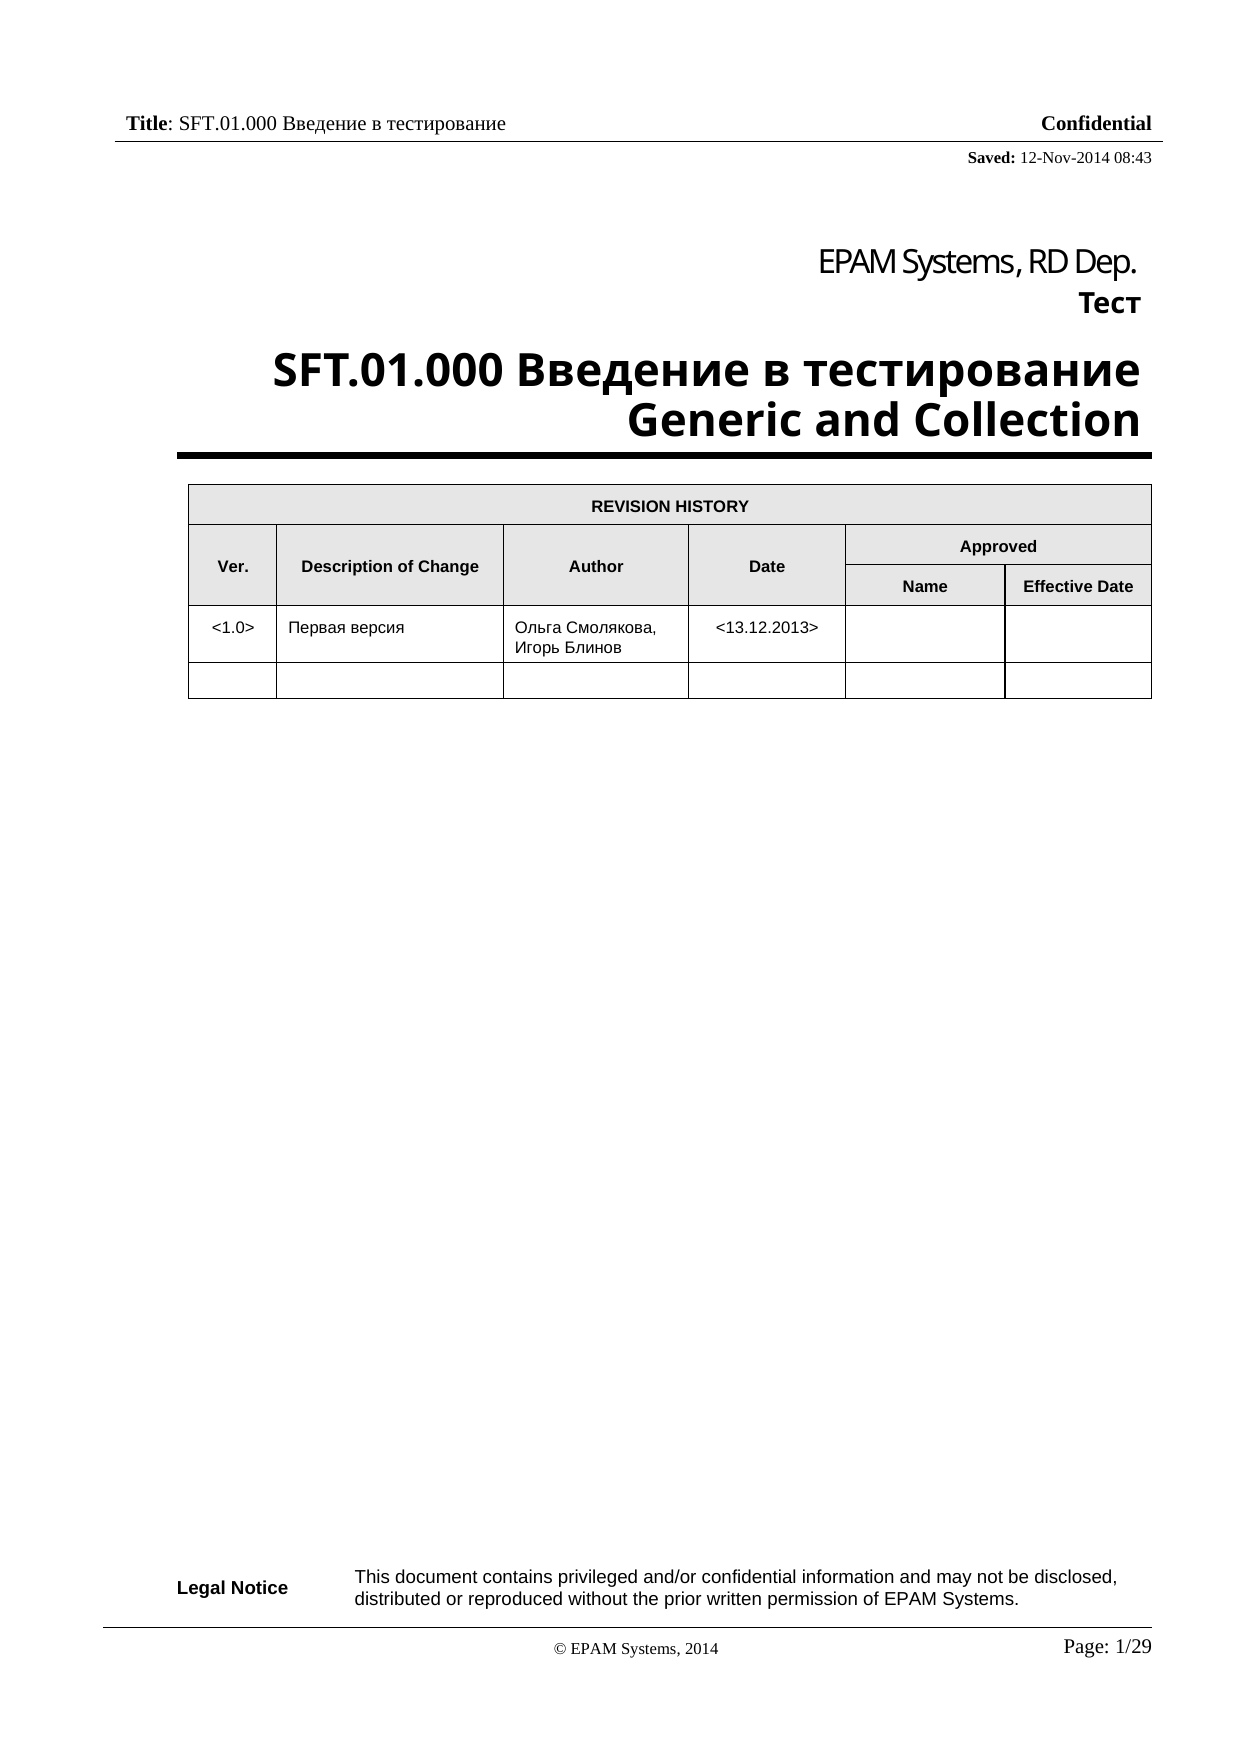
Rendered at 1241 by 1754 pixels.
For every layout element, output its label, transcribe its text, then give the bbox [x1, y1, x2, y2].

table_cell Effective Date [1006, 565, 1151, 605]
table_cell Author [504, 525, 688, 605]
table_cell <1.0> [189, 606, 276, 662]
table_cell Ольга Смолякова, Игорь Блинов [504, 606, 688, 662]
table_cell Тест JAVA.SE.06 Generic and Collection [177, 284, 1152, 446]
table_cell [846, 606, 1004, 662]
table_header , RD Dep. [177, 238, 1152, 284]
table_cell Первая версия [277, 606, 503, 662]
table_cell [689, 663, 845, 698]
table_cell Ver. [189, 525, 276, 605]
table_cell Date [689, 525, 845, 605]
table_cell Description of Change [277, 525, 503, 605]
table_header REVISION HISTORY [189, 485, 1151, 524]
table_cell [1006, 663, 1151, 698]
table_cell [189, 663, 276, 698]
table_cell [1006, 606, 1151, 662]
table_cell <13.12.2013> [689, 606, 845, 662]
table_cell [846, 663, 1004, 698]
table_cell [277, 663, 503, 698]
table_cell Approved [846, 525, 1151, 564]
table_cell Name [846, 565, 1004, 605]
table_cell [504, 663, 688, 698]
